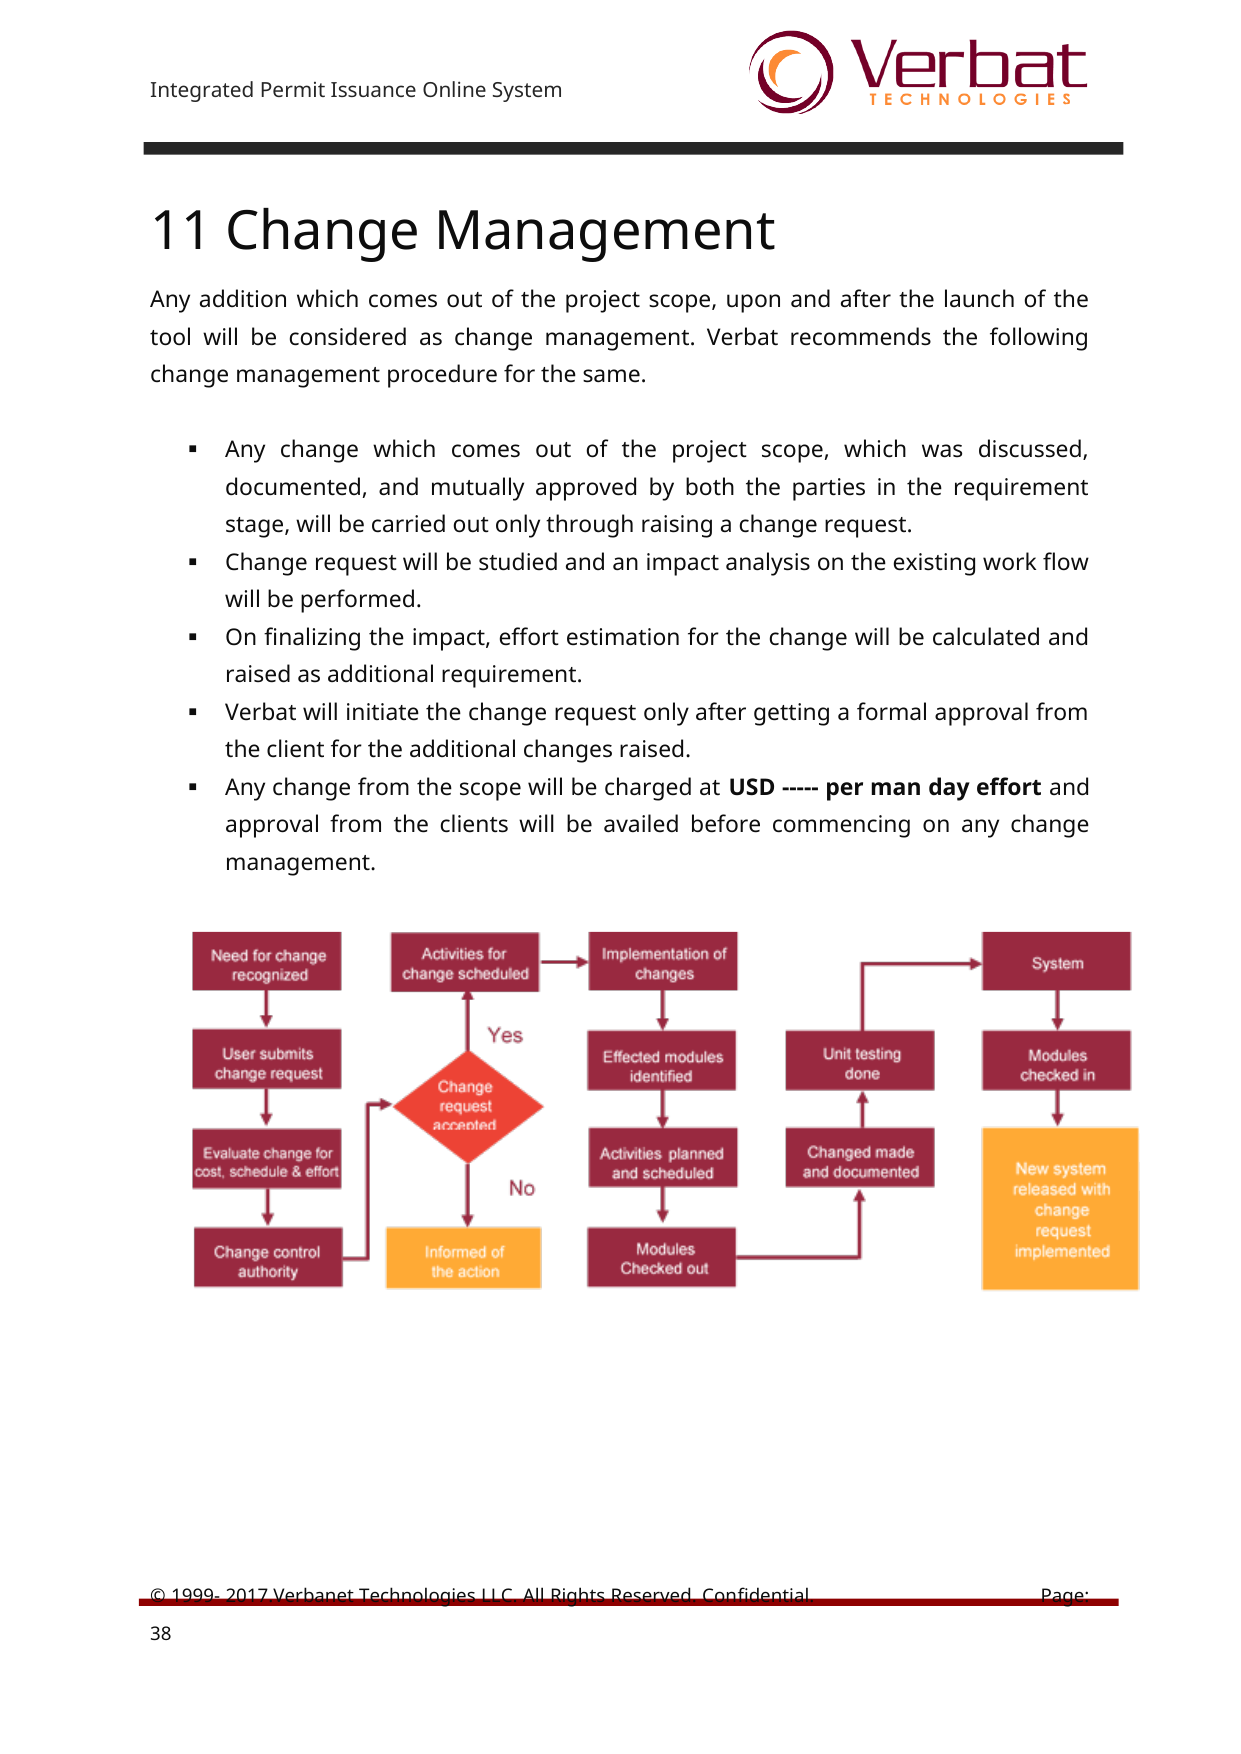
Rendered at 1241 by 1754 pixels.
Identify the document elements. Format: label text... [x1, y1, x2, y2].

list Any change which comes out of the project scope, which was discussed, documented, and mutually approved by both the parties in the requirement stage, will be carried out only through raising a change request. [187, 428, 1090, 540]
subtitle Change Management [150, 192, 1090, 265]
list Change request will be studied and an impact analysis on the existing work flow will be performed. [187, 540, 1090, 615]
list On finalizing the impact, effort estimation for the change will be calculated and raised as additional requirement. [187, 615, 1090, 690]
picture [745, 26, 1089, 114]
picture [183, 931, 1141, 1290]
list Verbat will initiate the change request only after getting a formal approval from the client for the additional changes raised. [187, 690, 1090, 765]
text Any addition which comes out of the project scope, upon and after the launch of the tool will be considered as change management. Verbat recommends the following change management procedure for the same. [150, 278, 1090, 390]
list Any change from the scope will be charged at USD ----- per man day effort and approval from the clients will be availed before commencing on any change management. [187, 765, 1090, 878]
